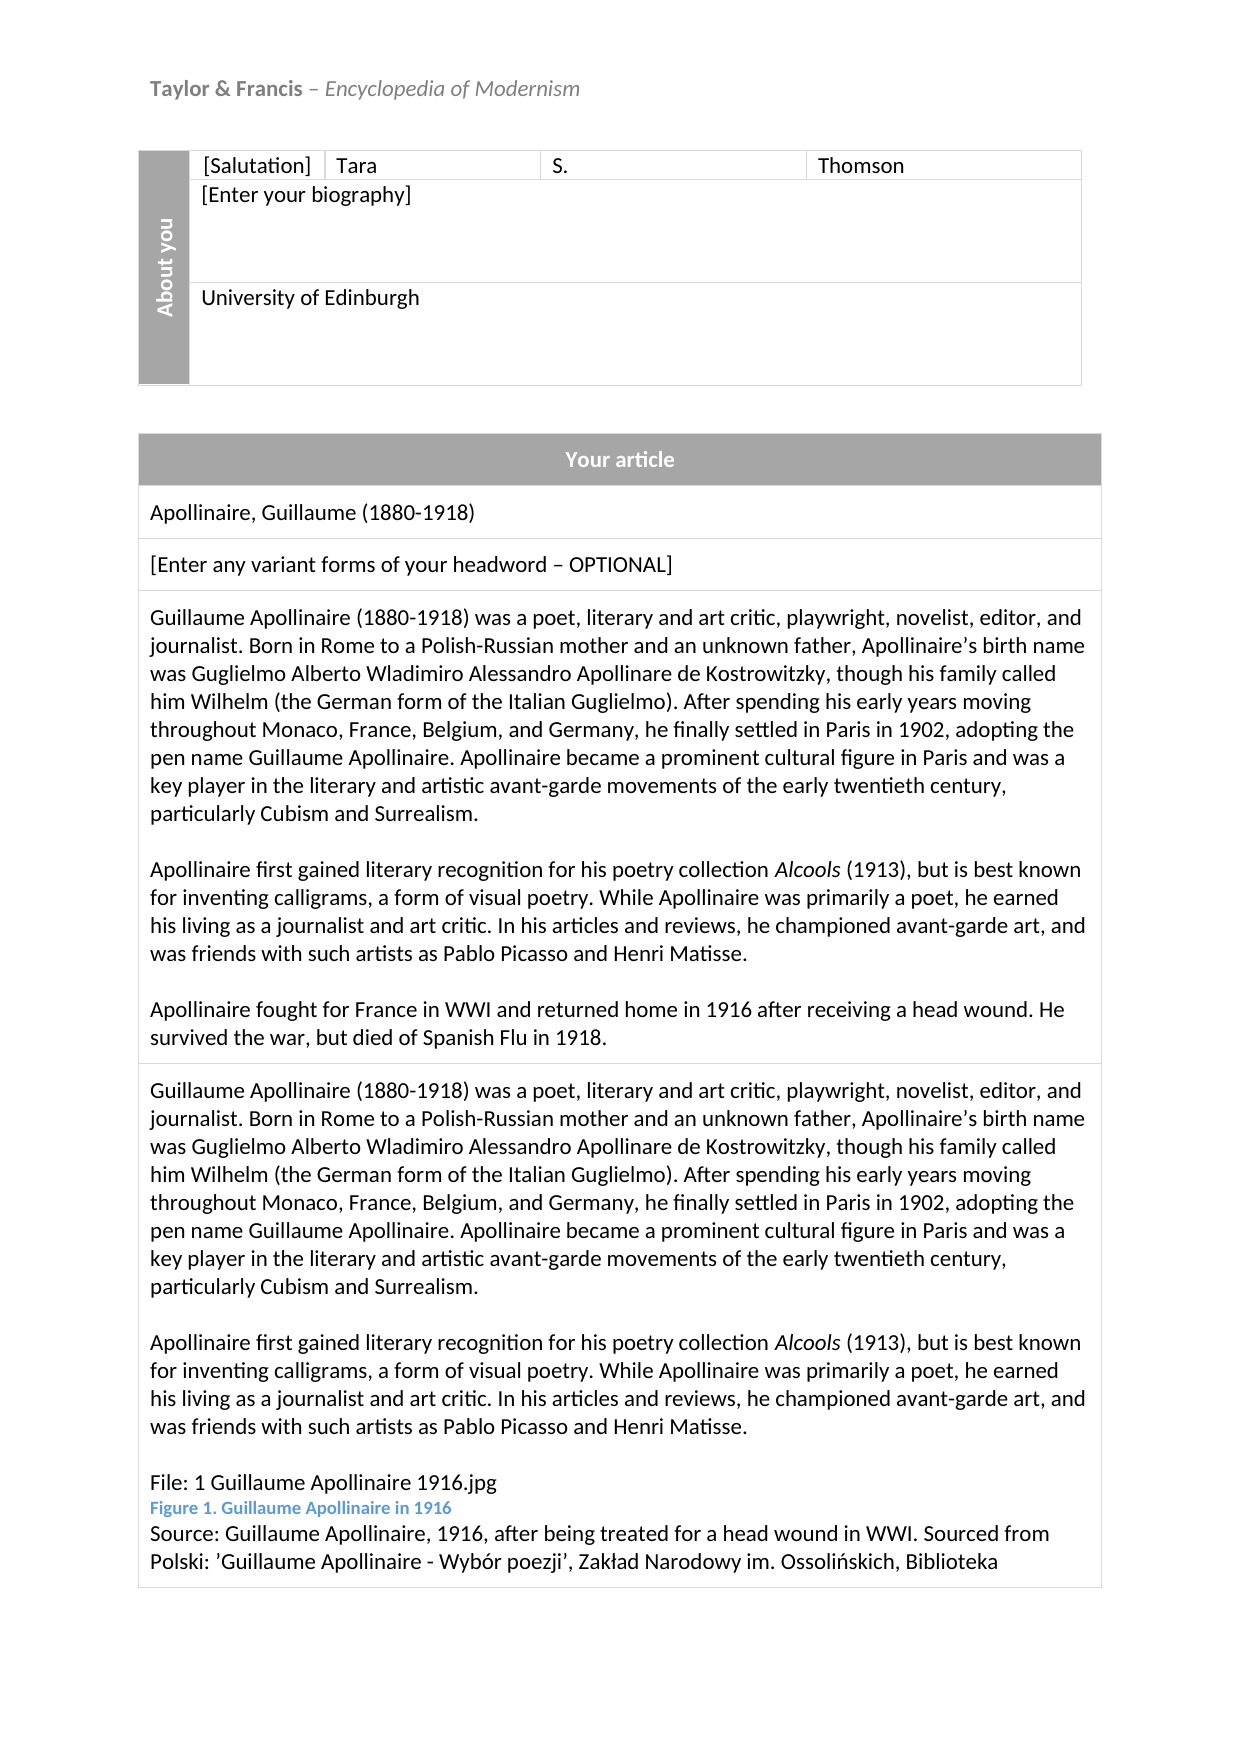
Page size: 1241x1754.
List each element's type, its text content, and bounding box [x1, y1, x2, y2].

table_header Your article [139, 434, 1101, 485]
table_header About you [139, 151, 189, 384]
